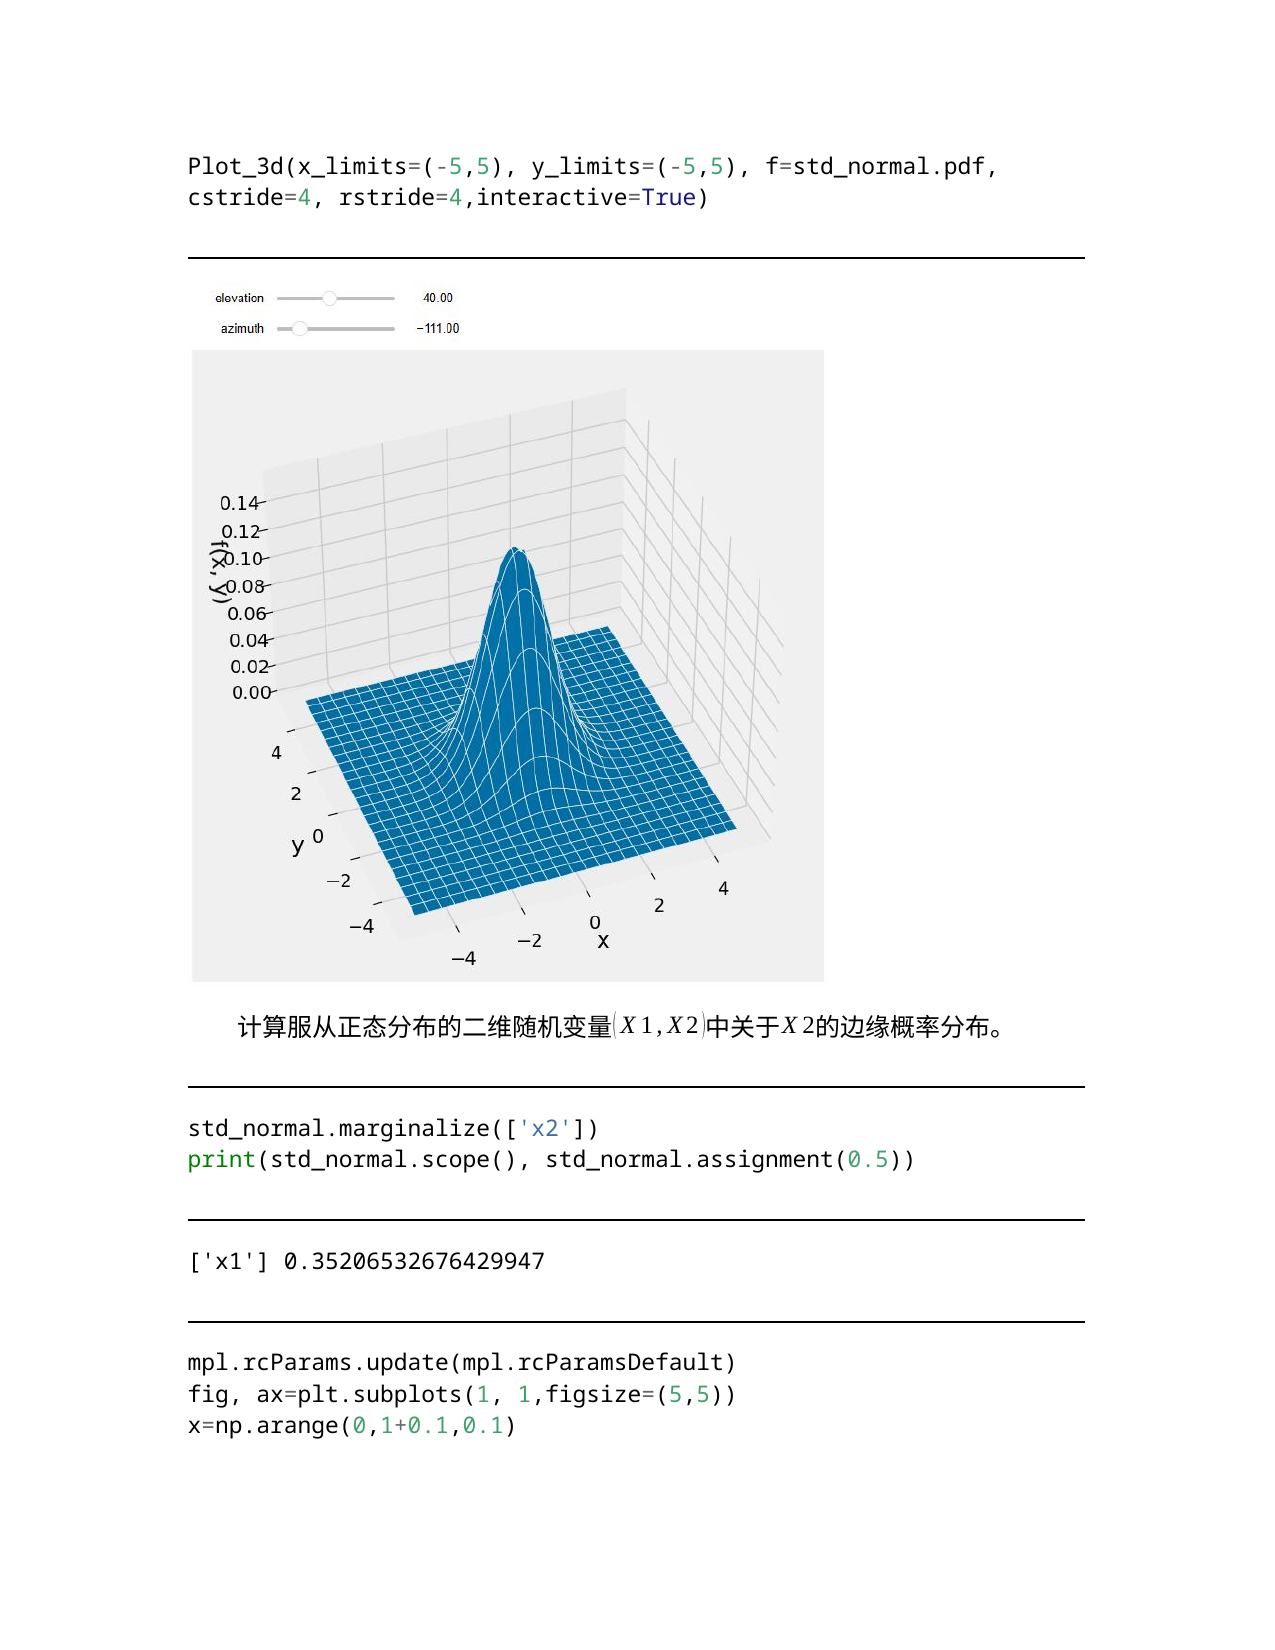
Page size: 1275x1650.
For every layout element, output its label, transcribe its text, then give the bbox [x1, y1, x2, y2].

text ['x1'] 0.35206532676429947 [187, 1245, 1087, 1276]
text Plot_3d(x_limits=(-5,5), y_limits=(-5,5), f=std_normal.pdf, cstride=4, rstride=4,interactive=True) [187, 150, 1087, 212]
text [187, 1346, 1087, 1469]
picture [187, 282, 829, 987]
text 计算服从正态分布的二维随机变量中关于的边缘概率分布。 [187, 1007, 1087, 1043]
text std_normal.marginalize(['x2']) print(std_normal.scope(), std_normal.assignment(0.5)) [187, 1112, 1087, 1174]
